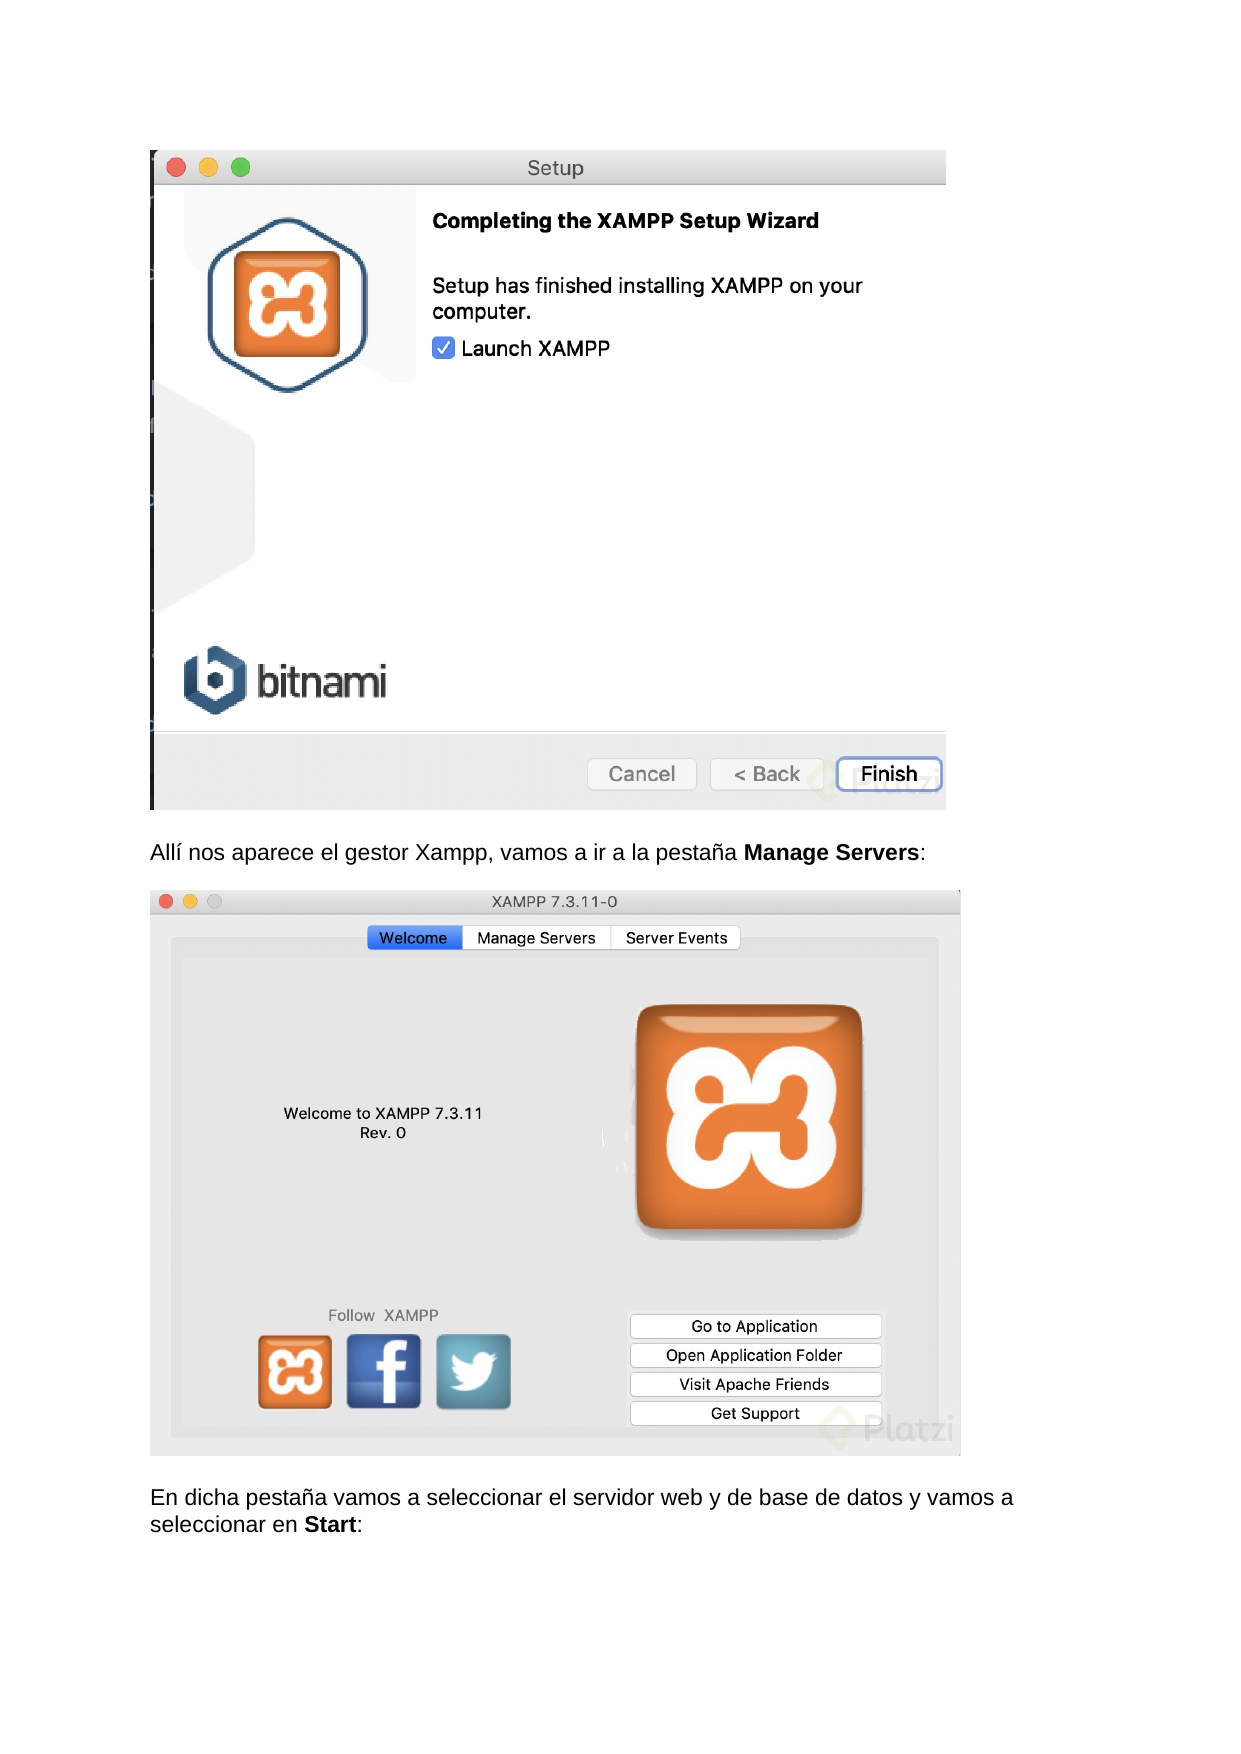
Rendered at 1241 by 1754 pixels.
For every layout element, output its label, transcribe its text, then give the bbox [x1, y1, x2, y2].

picture [150, 150, 947, 810]
picture [150, 890, 961, 1456]
text En dicha pestaña vamos a seleccionar el servidor web y de base de datos y vamos a seleccionar en Start: [150, 1484, 1090, 1537]
text Allí nos aparece el gestor Xampp, vamos a ir a la pestaña Manage Servers: [150, 839, 1090, 865]
